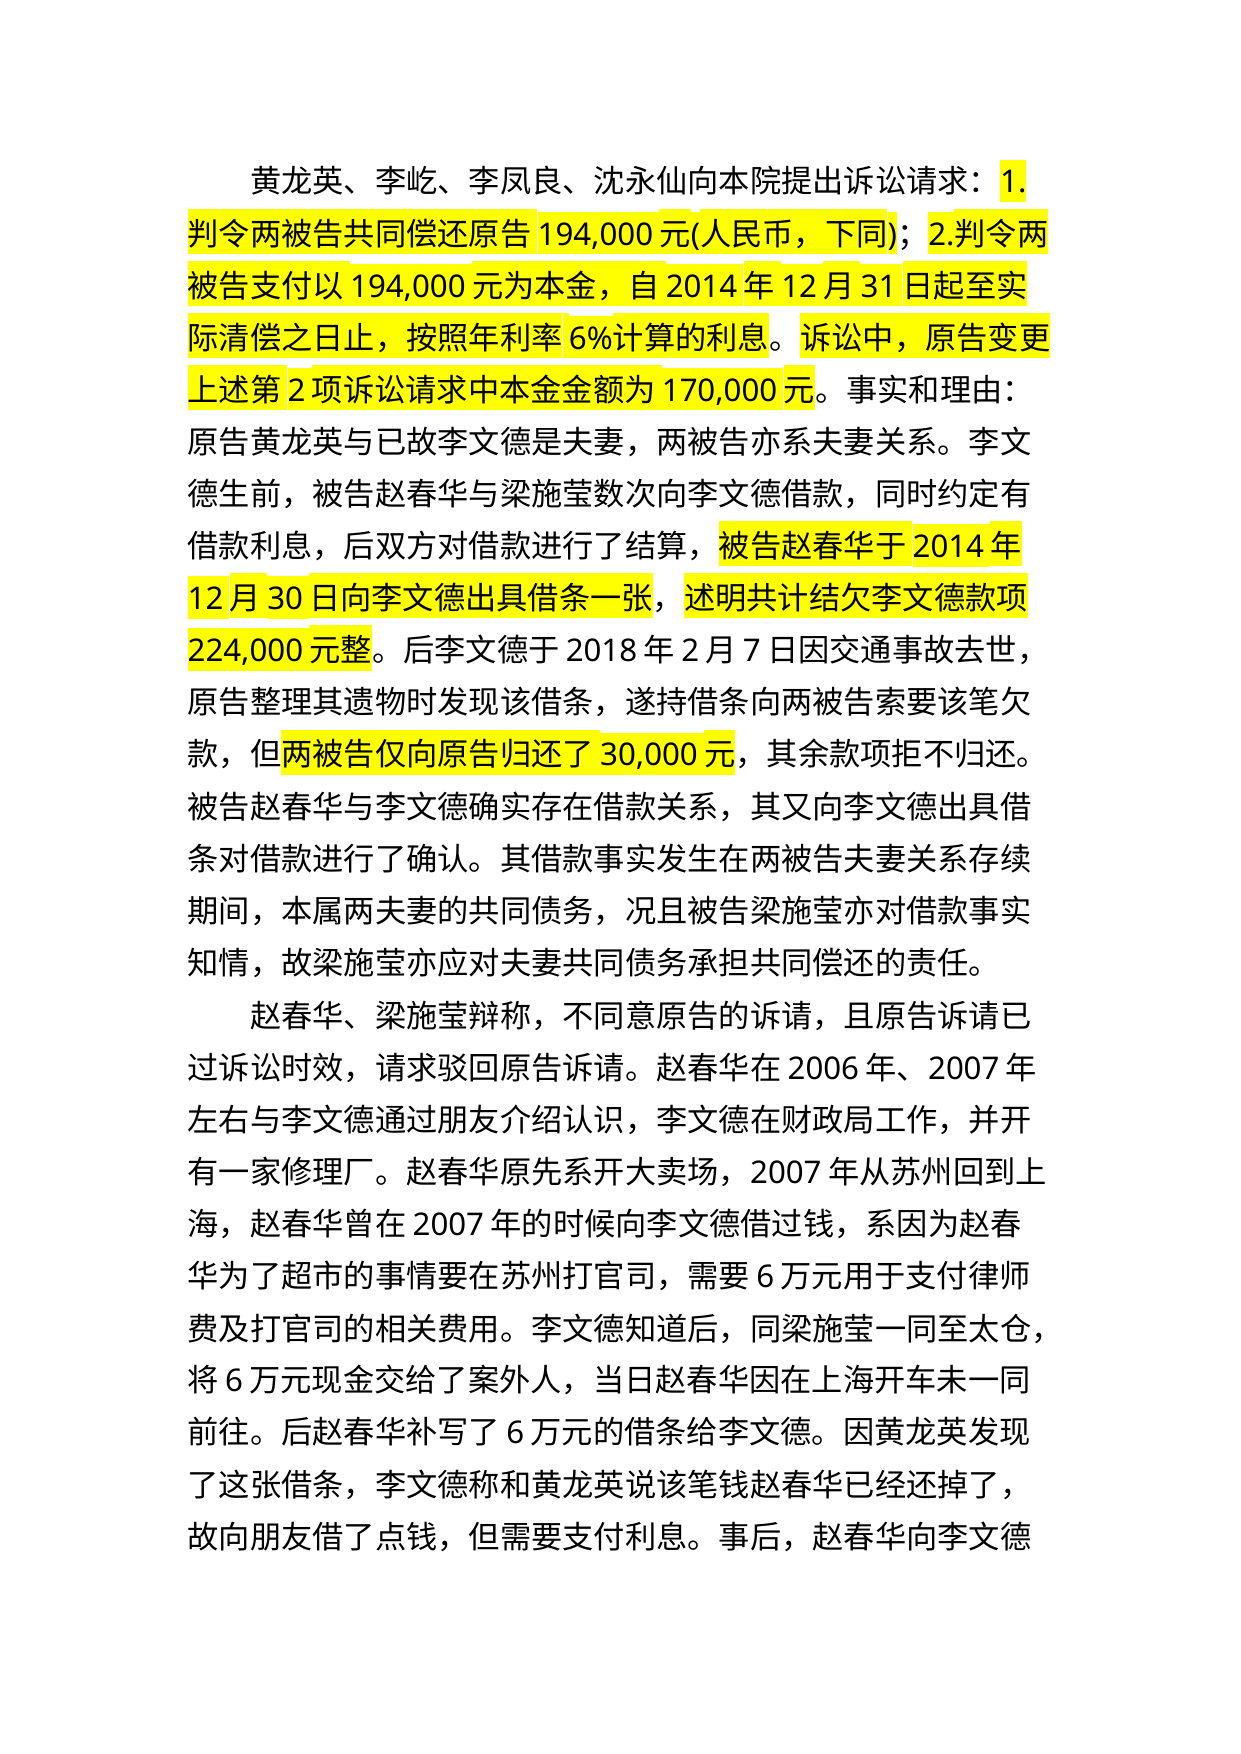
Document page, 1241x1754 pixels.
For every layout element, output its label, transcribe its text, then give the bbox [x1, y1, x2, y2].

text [187, 984, 1053, 1557]
text 黄龙英、李屹、李凤良、沈永仙向本院提出诉讼请求：1.判令两被告共同偿还原告194,000元(人民币，下同)；2.判令两被告支付以194,000元为本金，自2014年12月31日起至实际清偿之日止，按照年利率6%计算的利息。诉讼中，原告变更上述第2项诉讼请求中本金金额为170,000元。事实和理由：原告黄龙英与已故李文德是夫妻，两被告亦系夫妻关系。李文德生前，被告赵春华与梁施莹数次向李文德借款，同时约定有借款利息，后双方对借款进行了结算，被告赵春华于2014年12月30日向李文德出具借条一张，述明共计结欠李文德款项224,000元整。后李文德于2018年2月7日因交通事故去世，原告整理其遗物时发现该借条，遂持借条向两被告索要该笔欠款，但两被告仅向原告归还了30,000元，其余款项拒不归还。被告赵春华与李文德确实存在借款关系，其又向李文德出具借条对借款进行了确认。其借款事实发生在两被告夫妻关系存续期间，本属两夫妻的共同债务，况且被告梁施莹亦对借款事实知情，故梁施莹亦应对夫妻共同债务承担共同偿还的责任。 [187, 150, 1053, 983]
